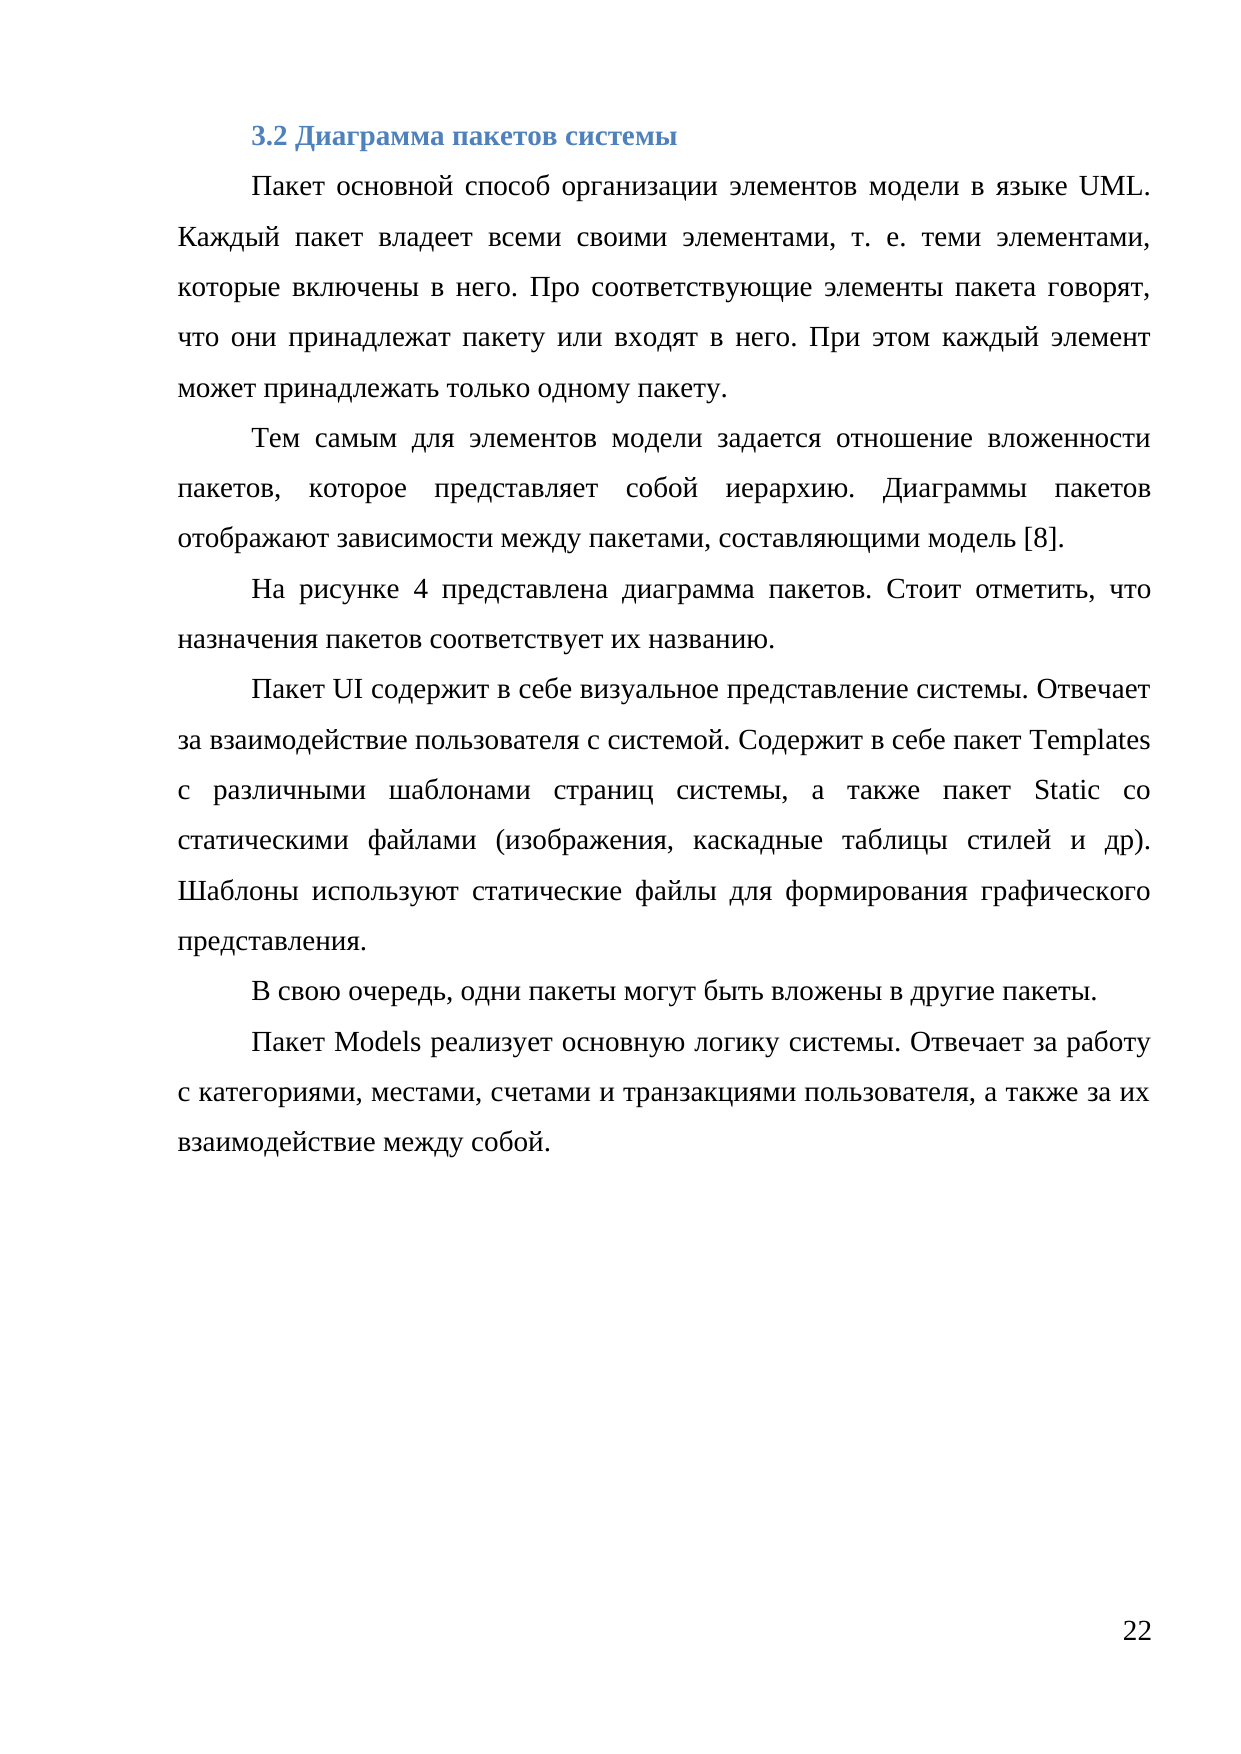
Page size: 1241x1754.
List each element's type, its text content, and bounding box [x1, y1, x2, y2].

subtitle 3.2 Диаграмма пакетов системы [177, 118, 1152, 152]
text На рисунке 4 представлена диаграмма пакетов. Стоит отметить, что назначения пакетов соответствует их названию. [177, 571, 1152, 655]
text Пакет UI содержит в себе визуальное представление системы. Отвечает за взаимодействие пользователя с системой. Содержит в себе пакет Templates с различными шаблонами страниц системы, а также пакет Static со статическими файлами (изображения, каскадные таблицы стилей и др). Шаблоны используют статические файлы для формирования графического представления. [177, 672, 1152, 957]
text Тем самым для элементов модели задается отношение вложенности пакетов, которое представляет собой иерархию. Диаграммы пакетов отображают зависимости между пакетами, составляющими модель [8]. [177, 420, 1152, 554]
text Пакет Models реализует основную логику системы. Отвечает за работу с категориями, местами, счетами и транзакциями пользователя, а также за их взаимодействие между собой. [177, 1024, 1152, 1158]
text Пакет основной способ организации элементов модели в языке UML. Каждый пакет владеет всеми своими элементами, т. е. теми элементами, которые включены в него. Про соответствующие элементы пакета говорят, что они принадлежат пакету или входят в него. При этом каждый элемент может принадлежать только одному пакету. [177, 168, 1152, 403]
text В свою очередь, одни пакеты могут быть вложены в другие пакеты. [177, 973, 1152, 1007]
